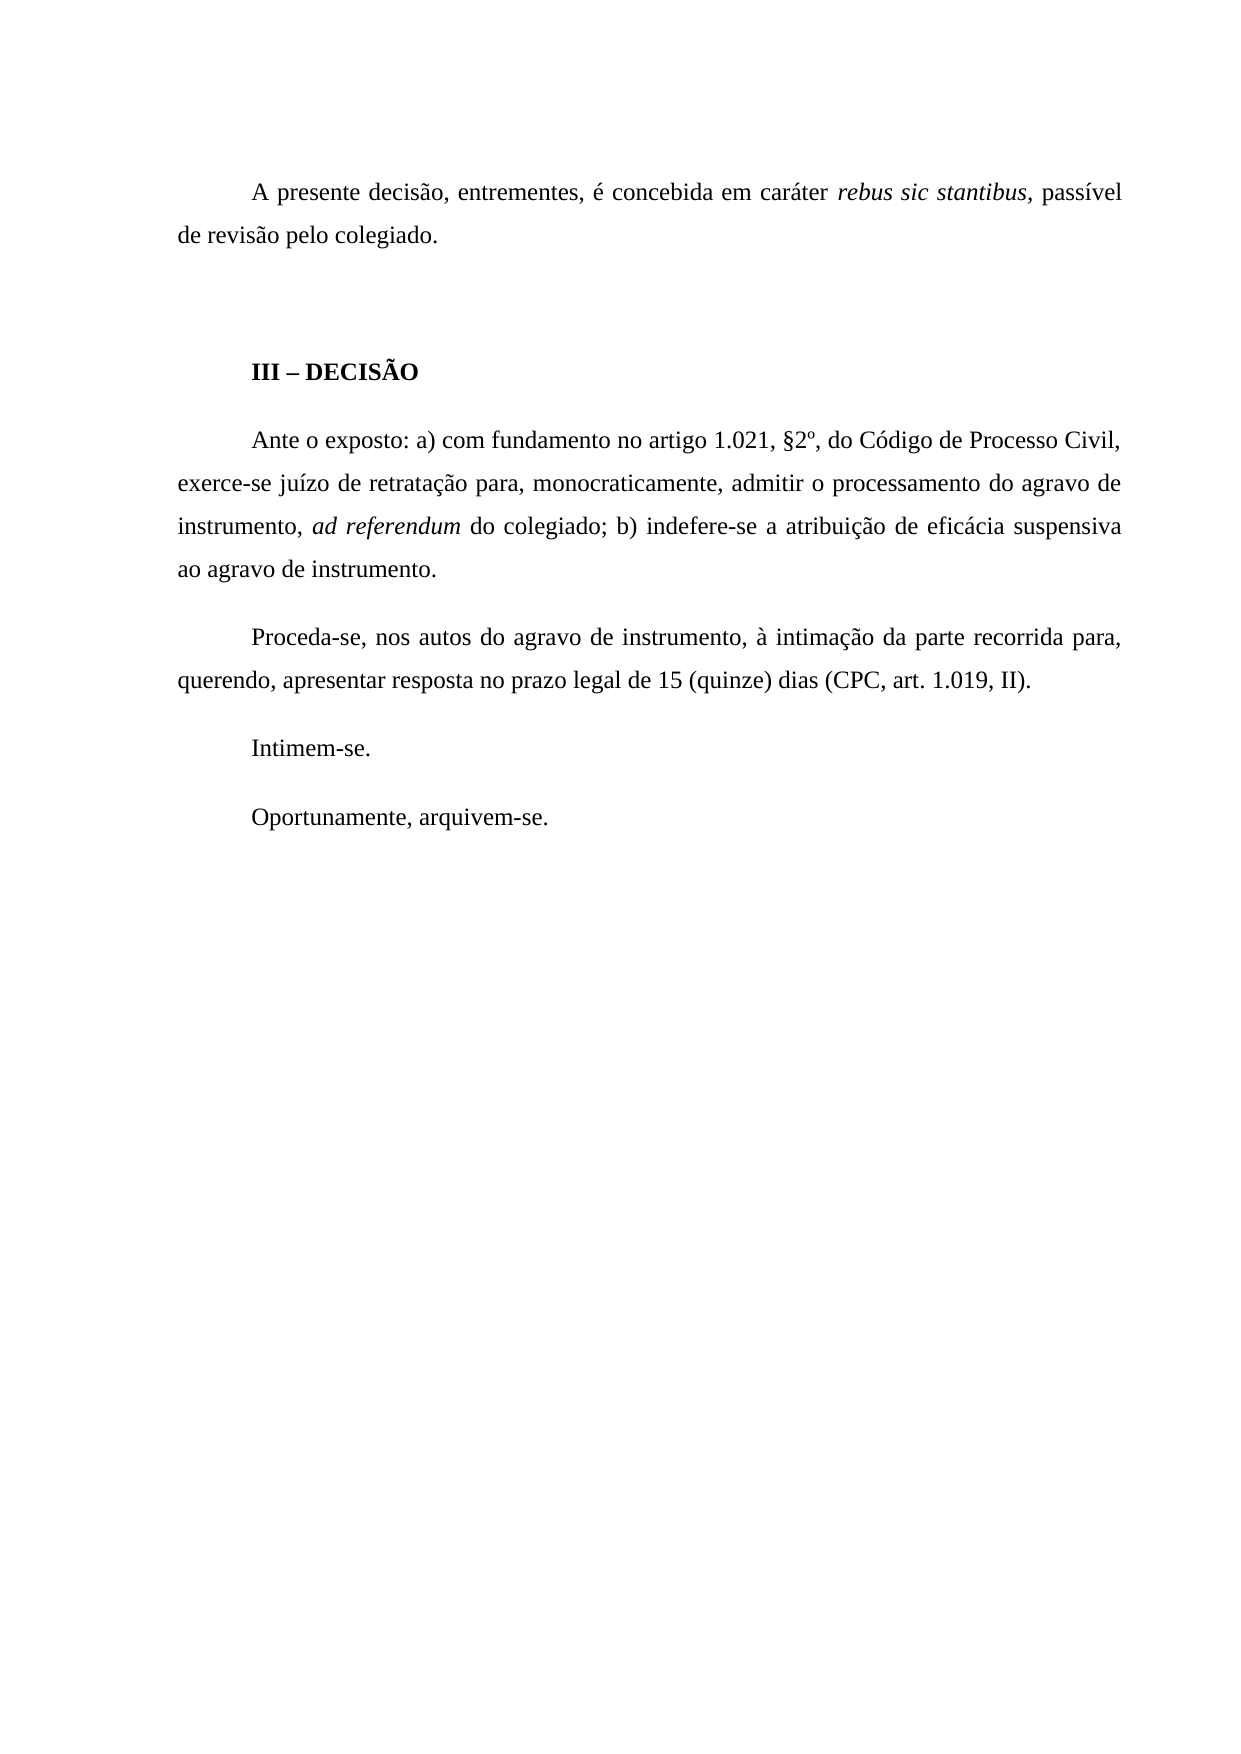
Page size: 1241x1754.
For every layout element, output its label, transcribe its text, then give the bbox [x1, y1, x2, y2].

text Proceda-se, nos autos do agravo de instrumento, à intimação da parte recorrida para, querendo, apresentar resposta no prazo legal de 15 (quinze) dias (CPC, art. 1.019, II). [177, 622, 1122, 694]
text Ante o exposto: a) com fundamento no artigo 1.021, §2º, do Código de Processo Civil, exerce-se juízo de retratação para, monocraticamente, admitir o processamento do agravo de instrumento, ad referendum do colegiado; b) indefere-se a atribuição de eficácia suspensiva ao agravo de instrumento. [177, 425, 1122, 583]
text A presente decisão, entrementes, é concebida em caráter rebus sic stantibus, passível de revisão pelo colegiado. [177, 177, 1122, 249]
text Oportunamente, arquivem-se. [177, 802, 1122, 830]
text Intimem-se. [177, 733, 1122, 762]
text III – DECISÃO [177, 357, 1122, 385]
